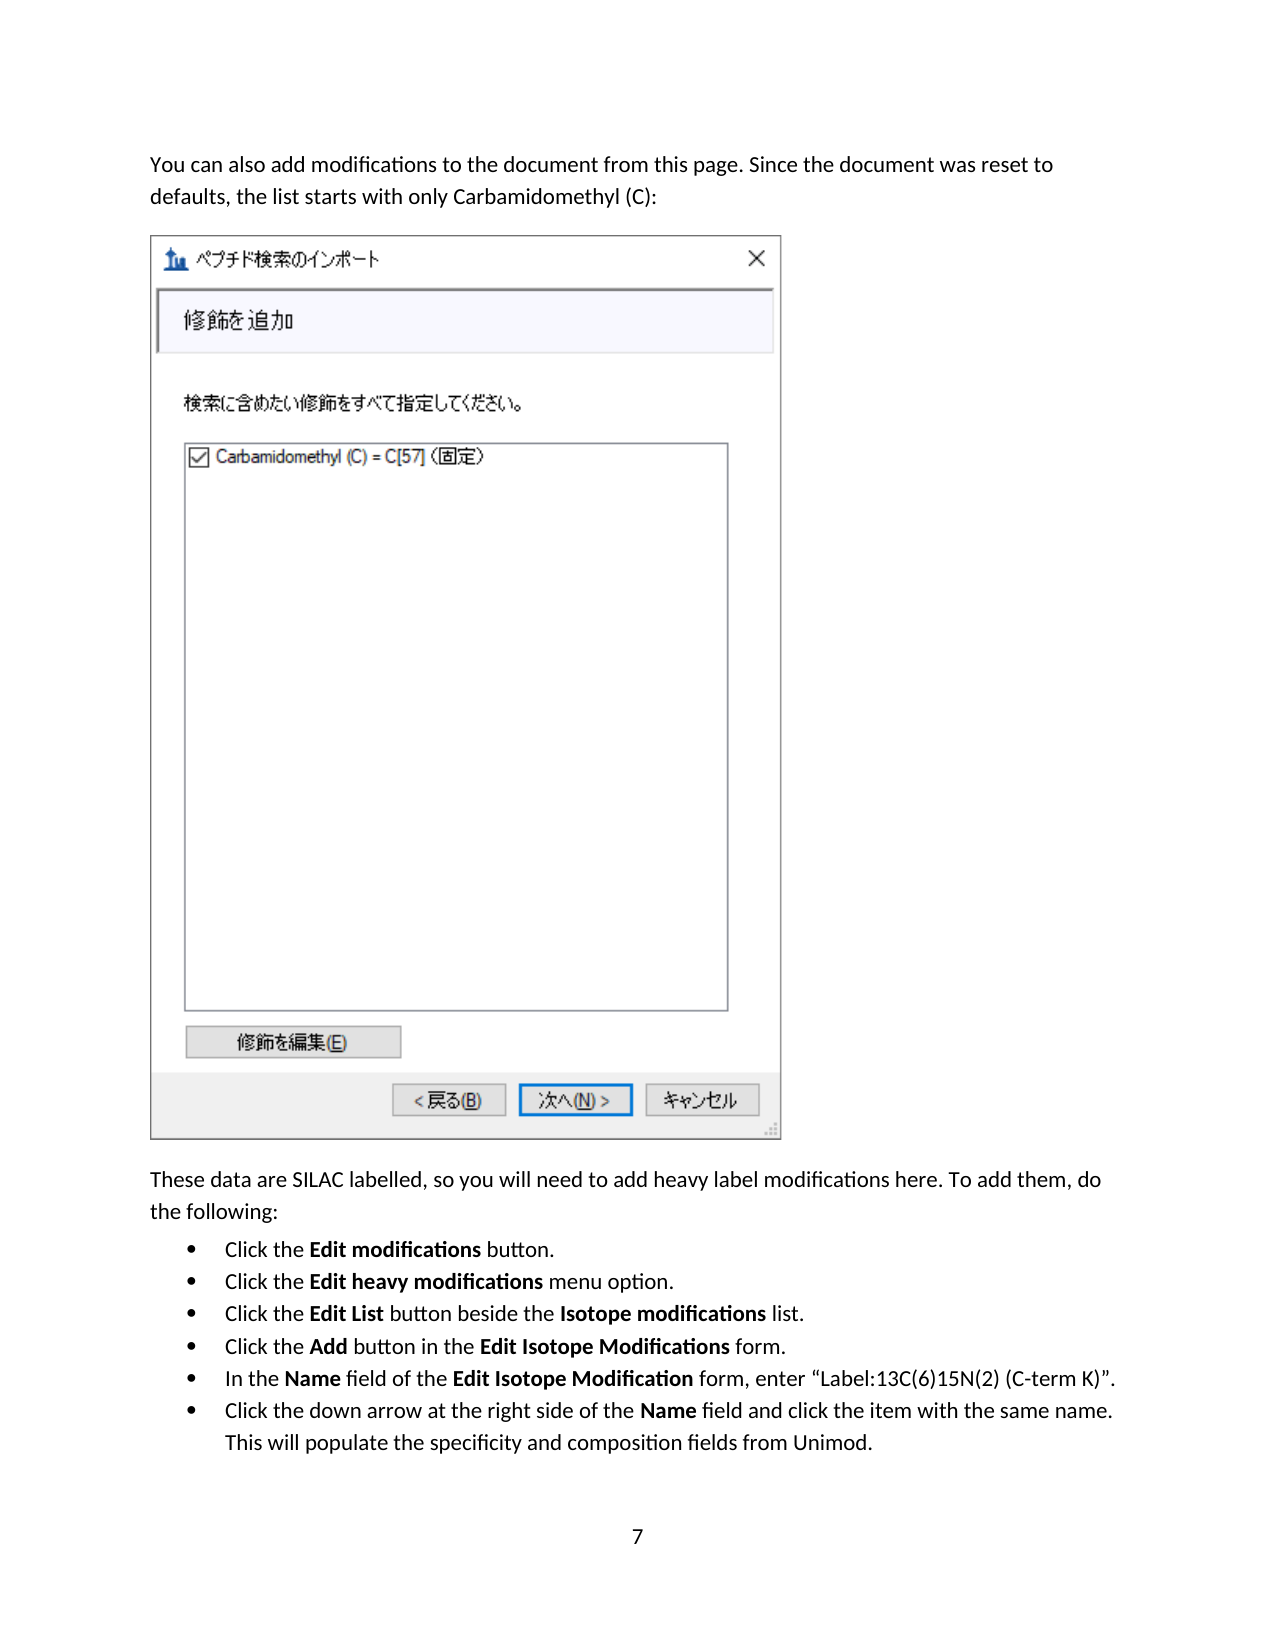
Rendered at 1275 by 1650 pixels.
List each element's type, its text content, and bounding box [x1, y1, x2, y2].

list Click the down arrow at the right side of the Name field and click the item with the same name. This will populate the specificity and composition fields from Unimod. [187, 1396, 1125, 1456]
list Click the Edit List button beside the Isotope modifications list. [187, 1299, 1125, 1328]
list In the Name field of the Edit Isotope Modification form, enter “Label:13C(6)15N(2) (C-term K)”. [187, 1364, 1125, 1392]
list Click the Add button in the Edit Isotope Modifications form. [187, 1332, 1125, 1360]
list Click the Edit heavy modifications menu option. [187, 1267, 1125, 1295]
text These data are SILAC labelled, so you will need to add heavy label modifications here. To add them, do the following: [150, 1165, 1125, 1225]
text You can also add modifications to the document from this page. Since the document was reset to defaults, the list starts with only Carbamidomethyl (C): [150, 150, 1125, 210]
picture [150, 235, 782, 1140]
list Click the Edit modifications button. [187, 1235, 1125, 1263]
